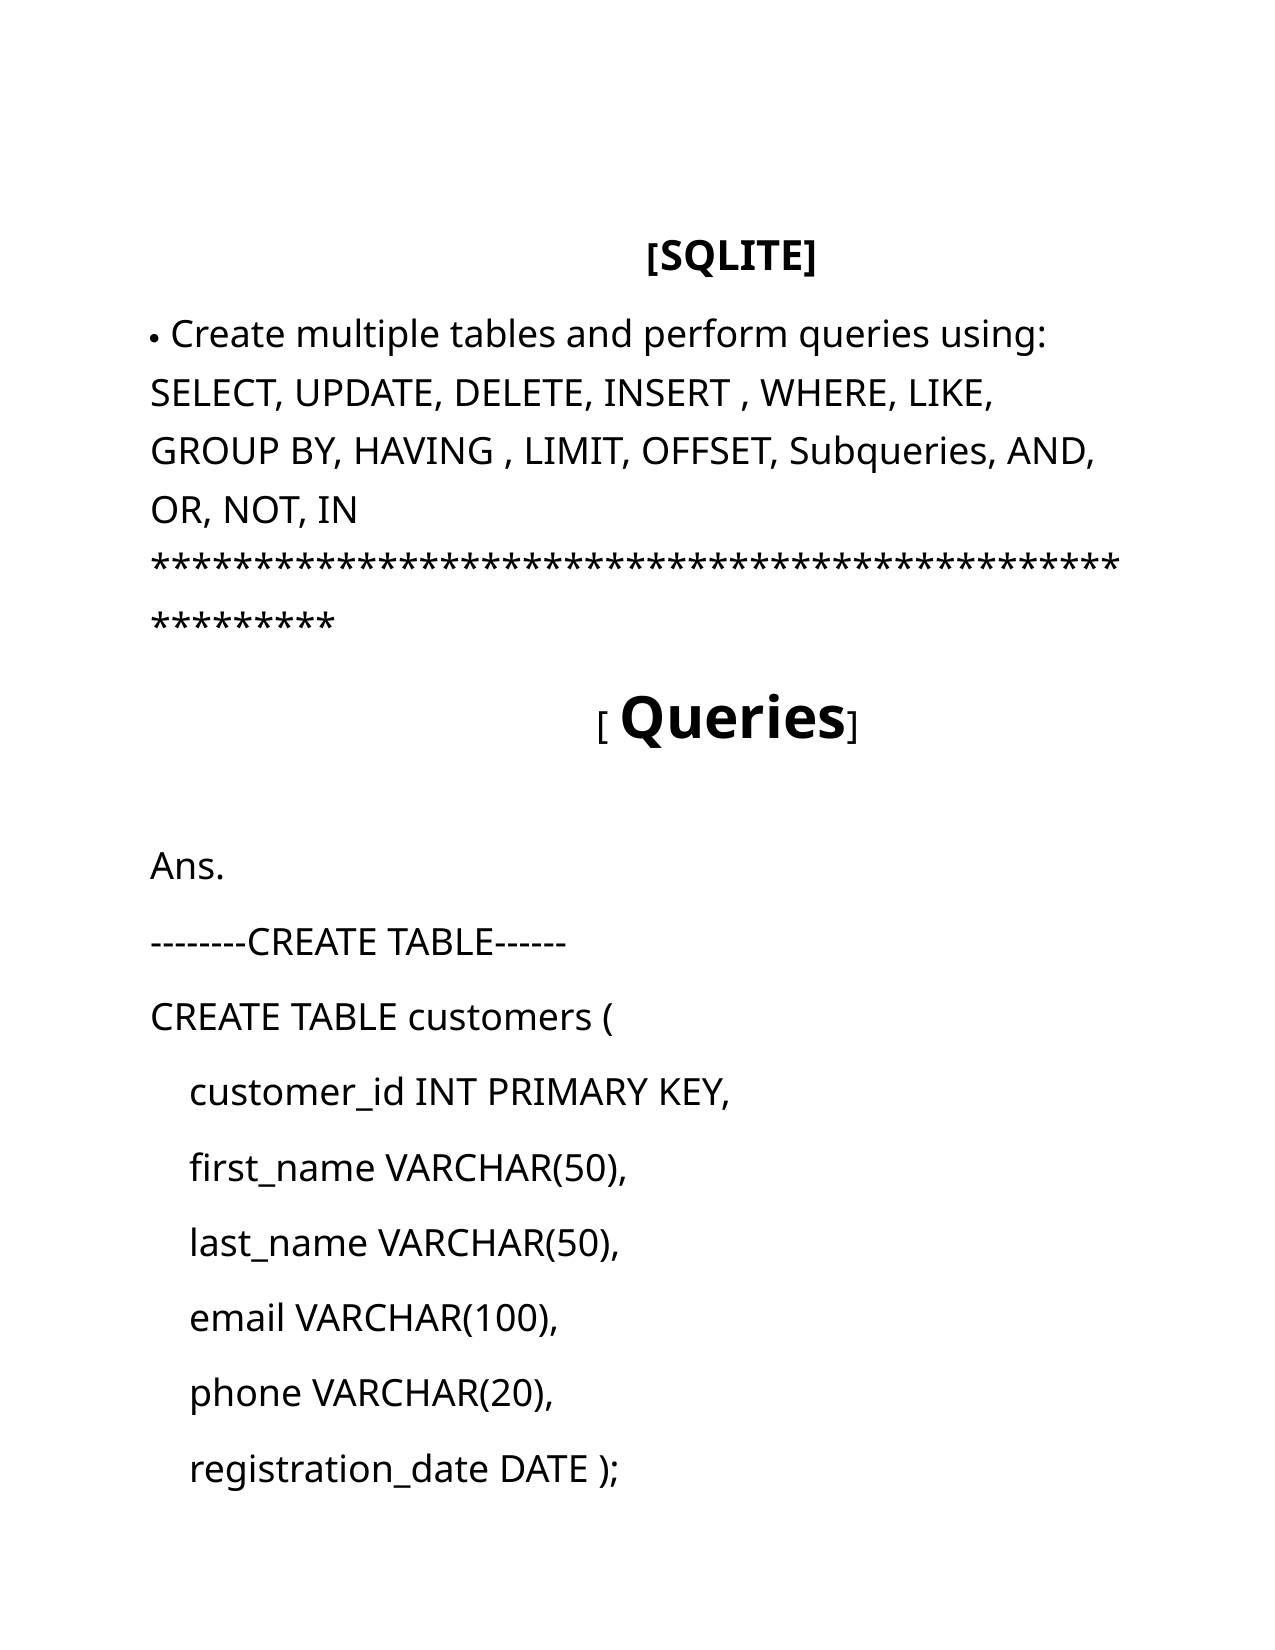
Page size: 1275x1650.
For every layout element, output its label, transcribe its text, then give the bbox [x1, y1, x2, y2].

text last_name VARCHAR(50), [150, 1216, 1125, 1267]
text registration_date DATE ); [150, 1442, 1125, 1493]
text CREATE TABLE customers ( [150, 990, 1125, 1041]
text Ans. [150, 839, 1125, 891]
text phone VARCHAR(20), [150, 1367, 1125, 1418]
text customer_id INT PRIMARY KEY, [150, 1066, 1125, 1117]
text [SQLITE] [150, 225, 1125, 282]
text Create multiple tables and perform queries using: SELECT, UPDATE, DELETE, INSERT , WHERE, LIKE, GROUP BY, HAVING , LIMIT, OFFSET, Subqueries, AND, OR, NOT, IN ******************************************************** [150, 307, 1125, 651]
text --------CREATE TABLE------ [150, 915, 1125, 966]
text first_name VARCHAR(50), [150, 1141, 1125, 1192]
text [ Queries] [187, 676, 1125, 755]
text email VARCHAR(100), [150, 1291, 1125, 1342]
